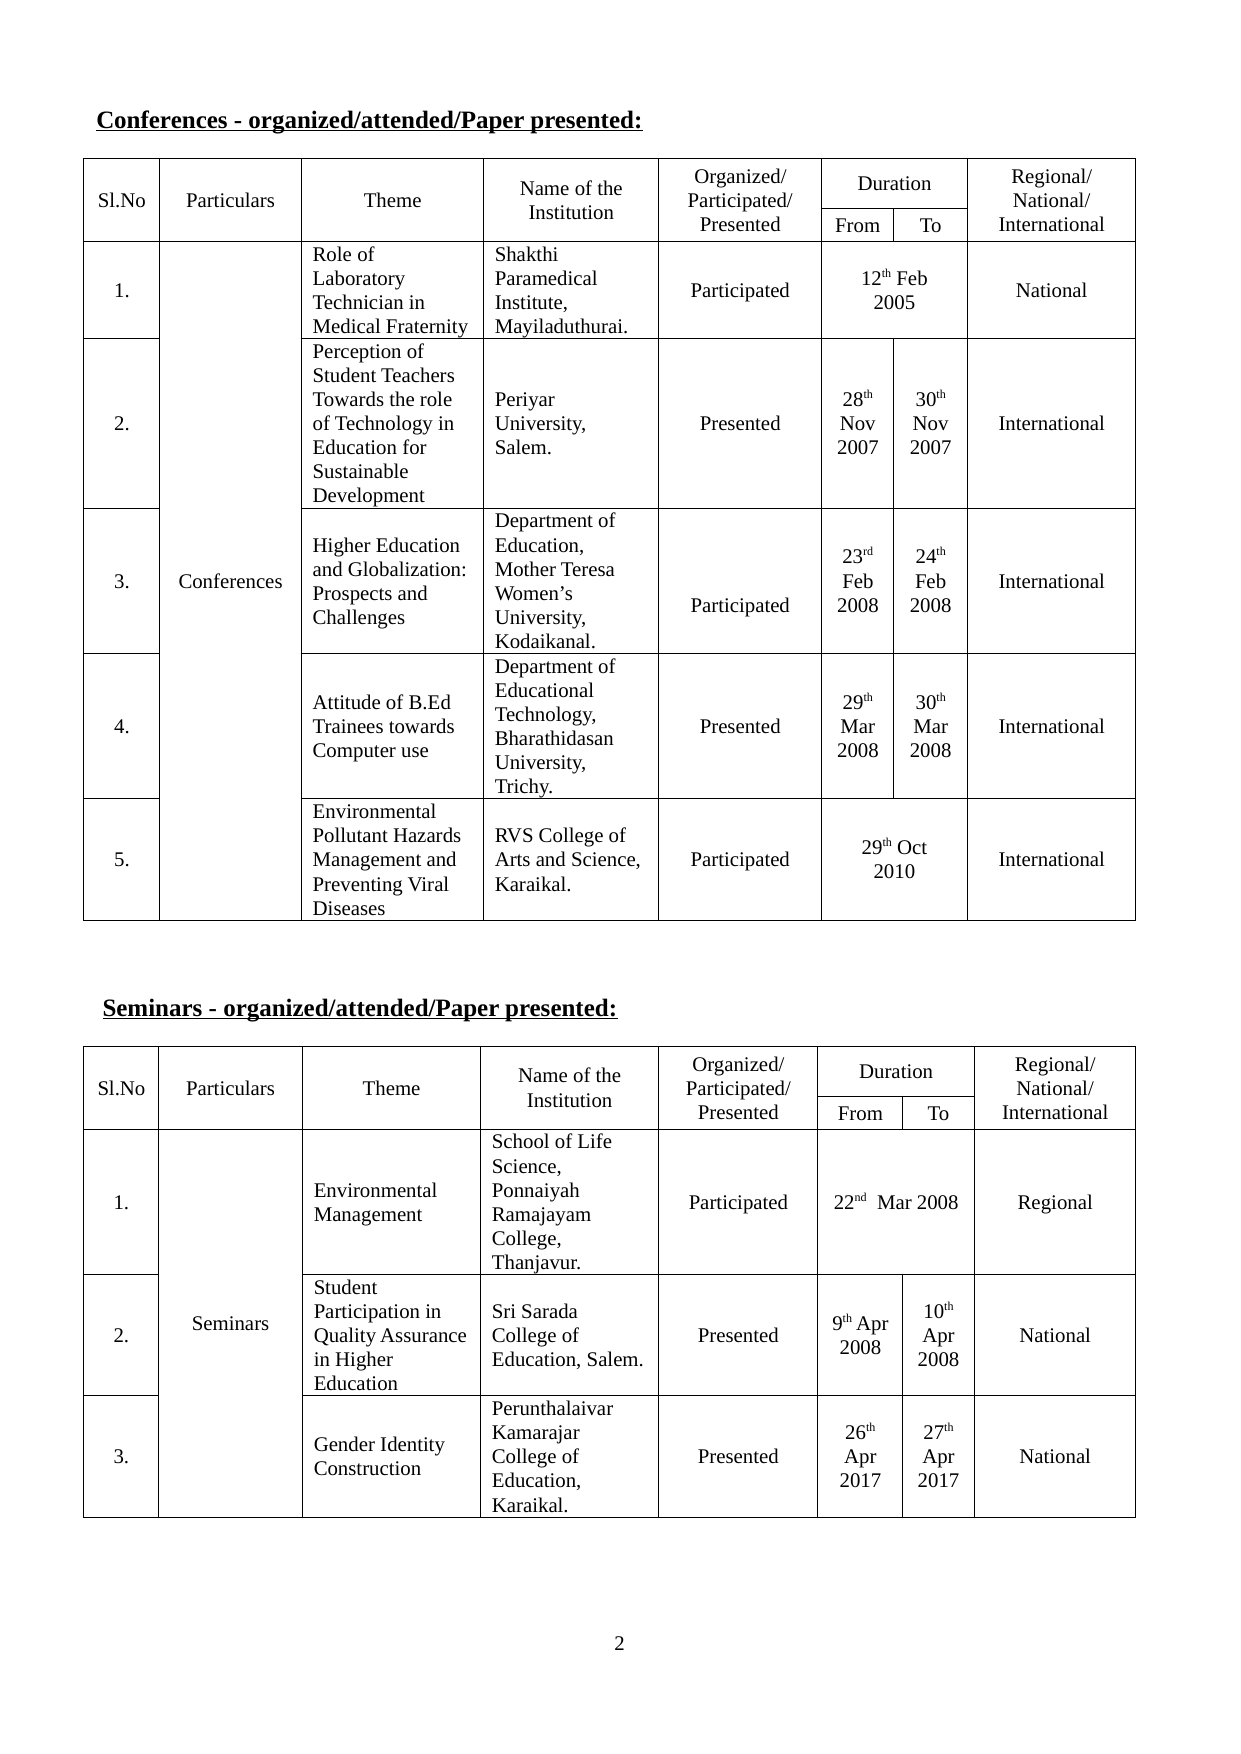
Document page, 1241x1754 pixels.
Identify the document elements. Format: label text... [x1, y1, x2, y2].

table_cell Conferences [160, 242, 301, 919]
table_cell Sri Sarada College of Education, Salem. [481, 1275, 658, 1395]
table_header Particulars [160, 159, 301, 241]
table_cell International [968, 509, 1135, 653]
table_cell 22nd Mar 2008 [818, 1130, 974, 1274]
table_header Organized/ Participated/ Presented [659, 1047, 817, 1128]
table_header Duration [822, 159, 967, 208]
table_cell 12th Feb 2005 [822, 242, 967, 338]
table_cell 28th Nov 2007 [822, 339, 893, 507]
table_cell 29th Oct 2010 [822, 799, 967, 919]
table_cell 27th Apr 2017 [903, 1396, 974, 1517]
table_cell Gender Identity Construction [303, 1396, 480, 1517]
table_header Regional/ National/ International [968, 159, 1135, 241]
table_cell Perunthalaivar Kamarajar College of Education, Karaikal. [481, 1396, 658, 1517]
table_cell Presented [659, 1275, 817, 1395]
table_cell 1. [84, 242, 159, 338]
table_cell Presented [659, 654, 821, 798]
table_cell 2. [84, 339, 159, 507]
table_cell To [894, 209, 967, 241]
table_cell Periyar University, Salem. [484, 339, 658, 507]
table_header Regional/ National/ International [975, 1047, 1135, 1128]
table_cell From [818, 1097, 902, 1128]
table_header Duration [818, 1047, 974, 1096]
table_cell 9th Apr 2008 [818, 1275, 902, 1395]
table_cell 26th Apr 2017 [818, 1396, 902, 1517]
table_cell Attitude of B.Ed Trainees towards Computer use [302, 654, 483, 798]
table_cell Department of Educational Technology, Bharathidasan University, Trichy. [484, 654, 658, 798]
table_cell School of Life Science, Ponnaiyah Ramajayam College, Thanjavur. [481, 1130, 658, 1274]
table_cell RVS College of Arts and Science, Karaikal. [484, 799, 658, 919]
table_cell 1. [84, 1130, 158, 1274]
table_cell To [903, 1097, 974, 1128]
table_cell Perception of Student Teachers Towards the role of Technology in Education for Sustainable Development [302, 339, 483, 507]
table_header Name of the Institution [481, 1047, 658, 1128]
table_header Theme [303, 1047, 480, 1128]
table_cell 2. [84, 1275, 158, 1395]
table_cell 29th Mar 2008 [822, 654, 893, 798]
table_cell Participated [659, 799, 821, 919]
table_cell International [968, 339, 1135, 507]
table_header Sl.No [84, 159, 159, 241]
table_cell 10th Apr 2008 [903, 1275, 974, 1395]
table_cell National [968, 242, 1135, 338]
table_cell International [968, 654, 1135, 798]
table_cell 23rd Feb 2008 [822, 509, 893, 653]
table_cell Environmental Management [303, 1130, 480, 1274]
table_cell 5. [84, 799, 159, 919]
table_cell Environmental Pollutant Hazards Management and Preventing Viral Diseases [302, 799, 483, 919]
table_cell International [968, 799, 1135, 919]
table_cell Student Participation in Quality Assurance in Higher Education [303, 1275, 480, 1395]
text Conferences - organized/attended/Paper presented: [21, 105, 1218, 134]
table_header Name of the Institution [484, 159, 658, 241]
table_cell From [822, 209, 893, 241]
table_cell Seminars [159, 1130, 302, 1517]
table_header Theme [302, 159, 483, 241]
table_cell 24th Feb 2008 [894, 509, 967, 653]
table_cell Regional [975, 1130, 1135, 1274]
table_cell 4. [84, 654, 159, 798]
table_cell Higher Education and Globalization: Prospects and Challenges [302, 509, 483, 653]
table_header Particulars [159, 1047, 302, 1128]
table_cell Presented [659, 1396, 817, 1517]
text Seminars - organized/attended/Paper presented: [21, 993, 1218, 1022]
table_cell 3. [84, 1396, 158, 1517]
table_cell Participated [659, 1130, 817, 1274]
table_cell Shakthi Paramedical Institute, Mayiladuthurai. [484, 242, 658, 338]
table_cell Role of Laboratory Technician in Medical Fraternity [302, 242, 483, 338]
table_cell 3. [84, 509, 159, 653]
table_cell Presented [659, 339, 821, 507]
table_cell National [975, 1396, 1135, 1517]
table_header Organized/ Participated/ Presented [659, 159, 821, 241]
table_header Sl.No [84, 1047, 158, 1128]
table_cell Participated [659, 242, 821, 338]
table_cell Department of Education, Mother Teresa Women’s University, Kodaikanal. [484, 509, 658, 653]
table_cell Participated [659, 509, 821, 653]
table_cell 30th Nov 2007 [894, 339, 967, 507]
table_cell National [975, 1275, 1135, 1395]
table_cell 30th Mar 2008 [894, 654, 967, 798]
